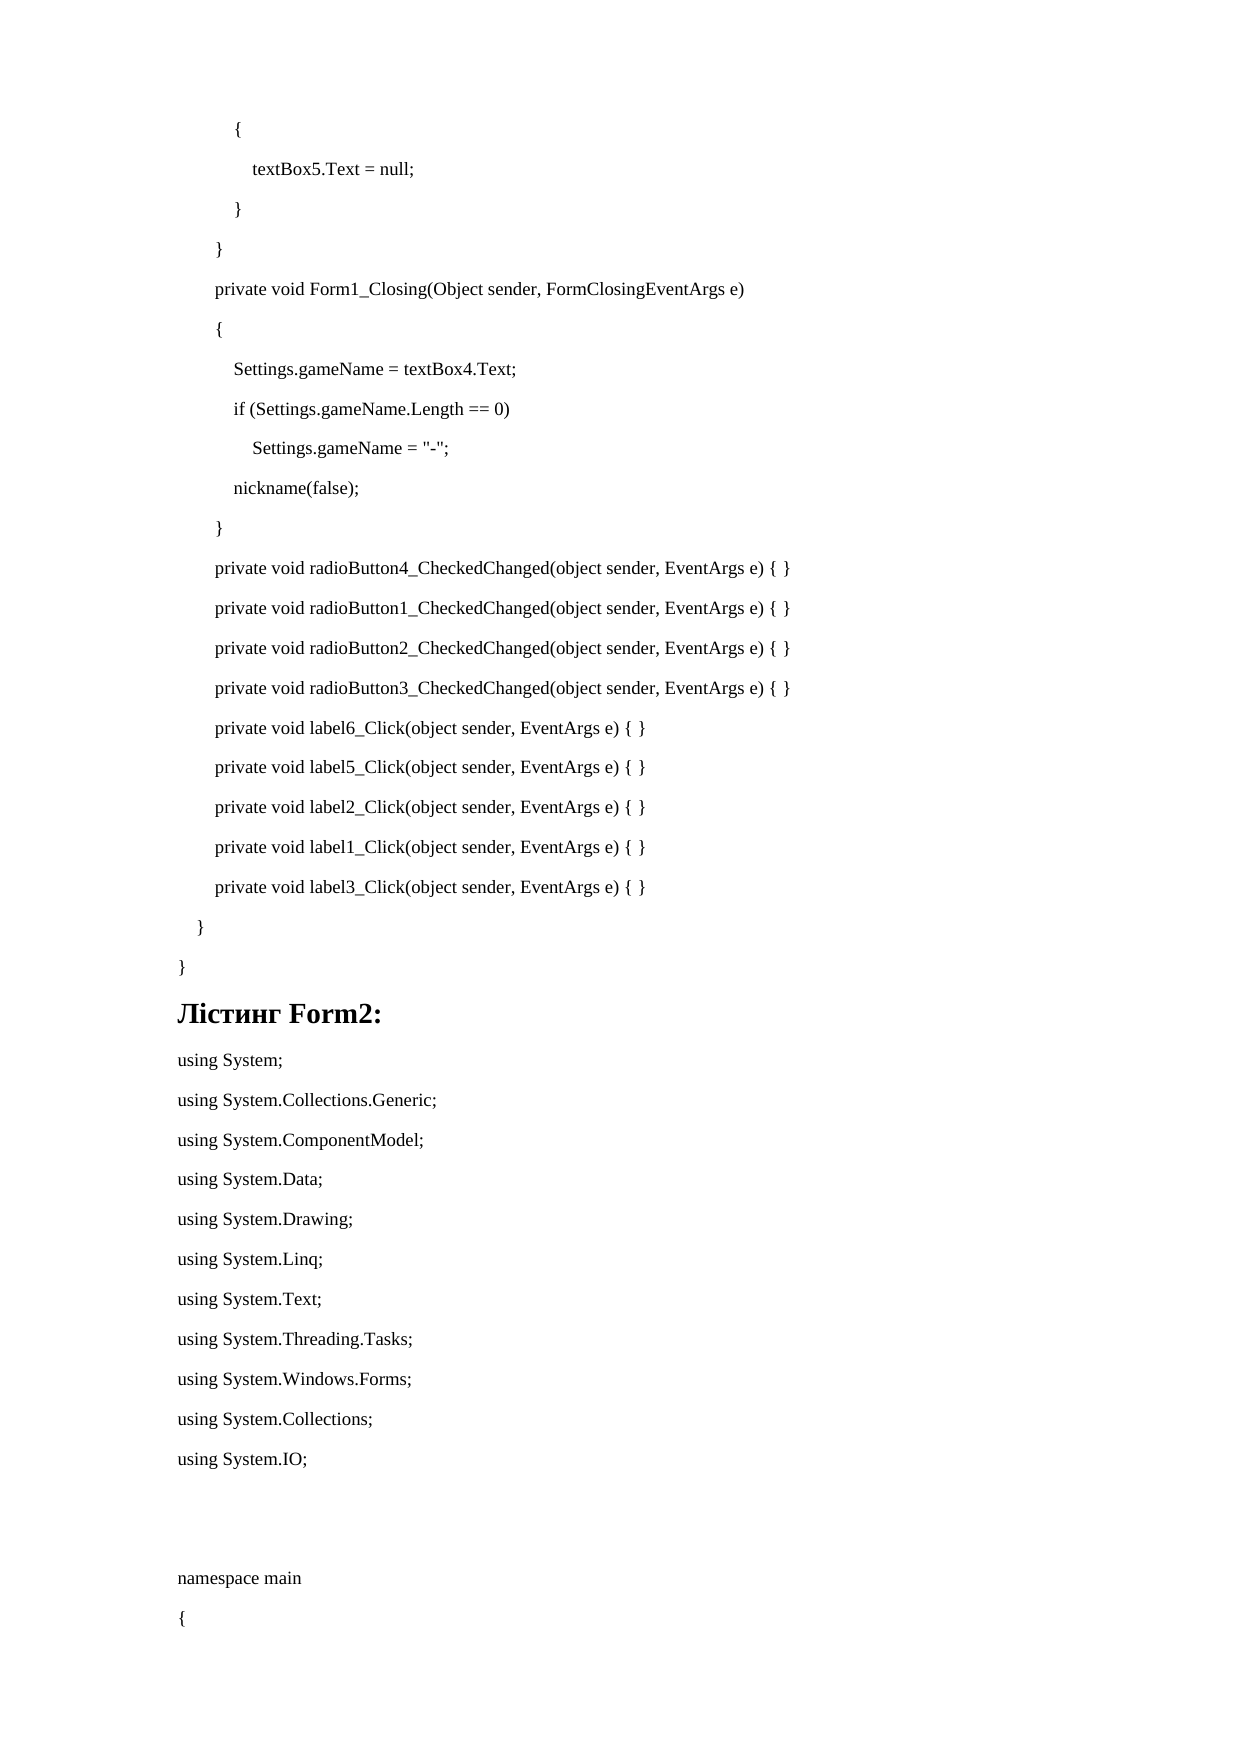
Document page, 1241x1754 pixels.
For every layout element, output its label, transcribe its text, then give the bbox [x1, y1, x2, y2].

text Settings.gameName = "-"; [177, 437, 1164, 459]
text private void label5_Click(object sender, EventArgs e) { } [177, 756, 1164, 778]
text private void label6_Click(object sender, EventArgs e) { } [177, 717, 1164, 738]
text using System.Text; [177, 1288, 1164, 1309]
text private void label2_Click(object sender, EventArgs e) { } [177, 796, 1164, 818]
text { [177, 318, 1164, 339]
text using System.IO; [177, 1448, 1164, 1469]
text namespace main [177, 1567, 1164, 1589]
text textBox5.Text = null; [177, 158, 1164, 179]
text } [177, 198, 1164, 219]
text private void radioButton1_CheckedChanged(object sender, EventArgs e) { } [177, 597, 1164, 618]
text using System.Threading.Tasks; [177, 1328, 1164, 1349]
text Лістинг Form2: [177, 996, 1164, 1029]
text private void radioButton2_CheckedChanged(object sender, EventArgs e) { } [177, 637, 1164, 658]
text using System; [177, 1049, 1164, 1070]
text using System.Data; [177, 1168, 1164, 1190]
text private void label1_Click(object sender, EventArgs e) { } [177, 836, 1164, 858]
text nickname(false); [177, 477, 1164, 499]
text { [177, 118, 1164, 140]
text if (Settings.gameName.Length == 0) [177, 397, 1164, 419]
text using System.Drawing; [177, 1208, 1164, 1230]
text using System.Collections; [177, 1408, 1164, 1429]
text private void label3_Click(object sender, EventArgs e) { } [177, 876, 1164, 898]
text private void radioButton3_CheckedChanged(object sender, EventArgs e) { } [177, 677, 1164, 698]
text using System.Collections.Generic; [177, 1088, 1164, 1110]
text Settings.gameName = textBox4.Text; [177, 357, 1164, 379]
text { [177, 1607, 1164, 1629]
text } [177, 916, 1164, 938]
text using System.Windows.Forms; [177, 1368, 1164, 1389]
text using System.Linq; [177, 1248, 1164, 1270]
text private void radioButton4_CheckedChanged(object sender, EventArgs e) { } [177, 557, 1164, 578]
text } [177, 517, 1164, 539]
text } [177, 956, 1164, 977]
text private void Form1_Closing(Object sender, FormClosingEventArgs e) [177, 278, 1164, 299]
text } [177, 238, 1164, 259]
text using System.ComponentModel; [177, 1128, 1164, 1150]
